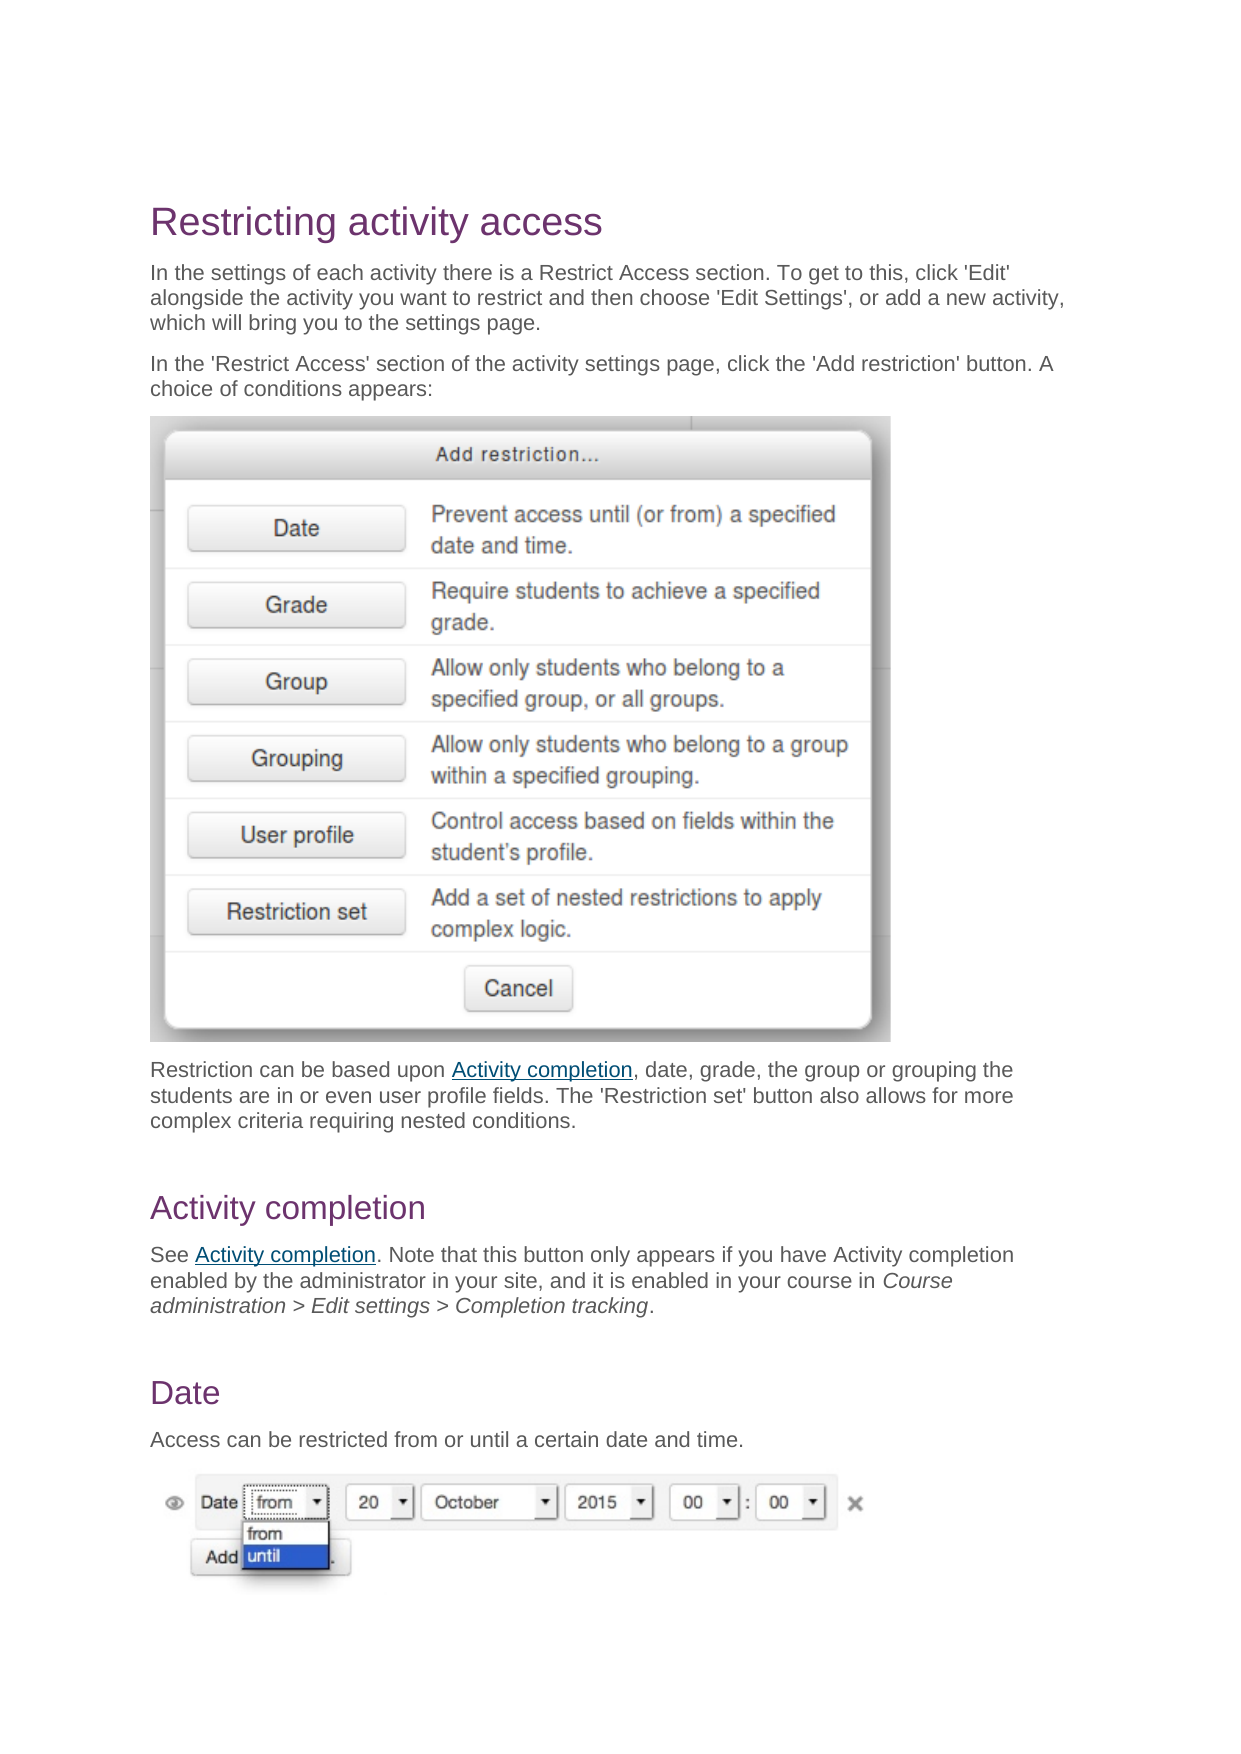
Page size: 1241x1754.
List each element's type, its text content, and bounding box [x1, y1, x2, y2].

text In the settings of each activity there is a Restrict Access section. To get to this, click 'Edit' alongside the activity you want to restrict and then choose 'Edit Settings', or add a new activity, which will bring you to the settings page. [150, 259, 1090, 335]
text Restriction can be based upon Activity completion, date, grade, the group or grouping the students are in or even user profile fields. The 'Restriction set' button also allows for more complex criteria requiring nested conditions. [150, 1057, 1090, 1133]
text See Activity completion. Note that this button only appears if you have Activity completion enabled by the administrator in your site, and it is enabled in your course in Course administration > Edit settings > Completion tracking. [150, 1242, 1090, 1318]
text Restricting activity access [150, 197, 1090, 244]
text Access can be restricted from or until a certain date and time. [150, 1427, 1090, 1452]
text In the 'Restrict Access' section of the activity settings page, click the 'Add restriction' button. A choice of conditions appears: [150, 351, 1090, 401]
text Activity completion [150, 1180, 1090, 1227]
picture [150, 1468, 889, 1595]
picture [150, 416, 891, 1042]
text Date [150, 1365, 1090, 1412]
